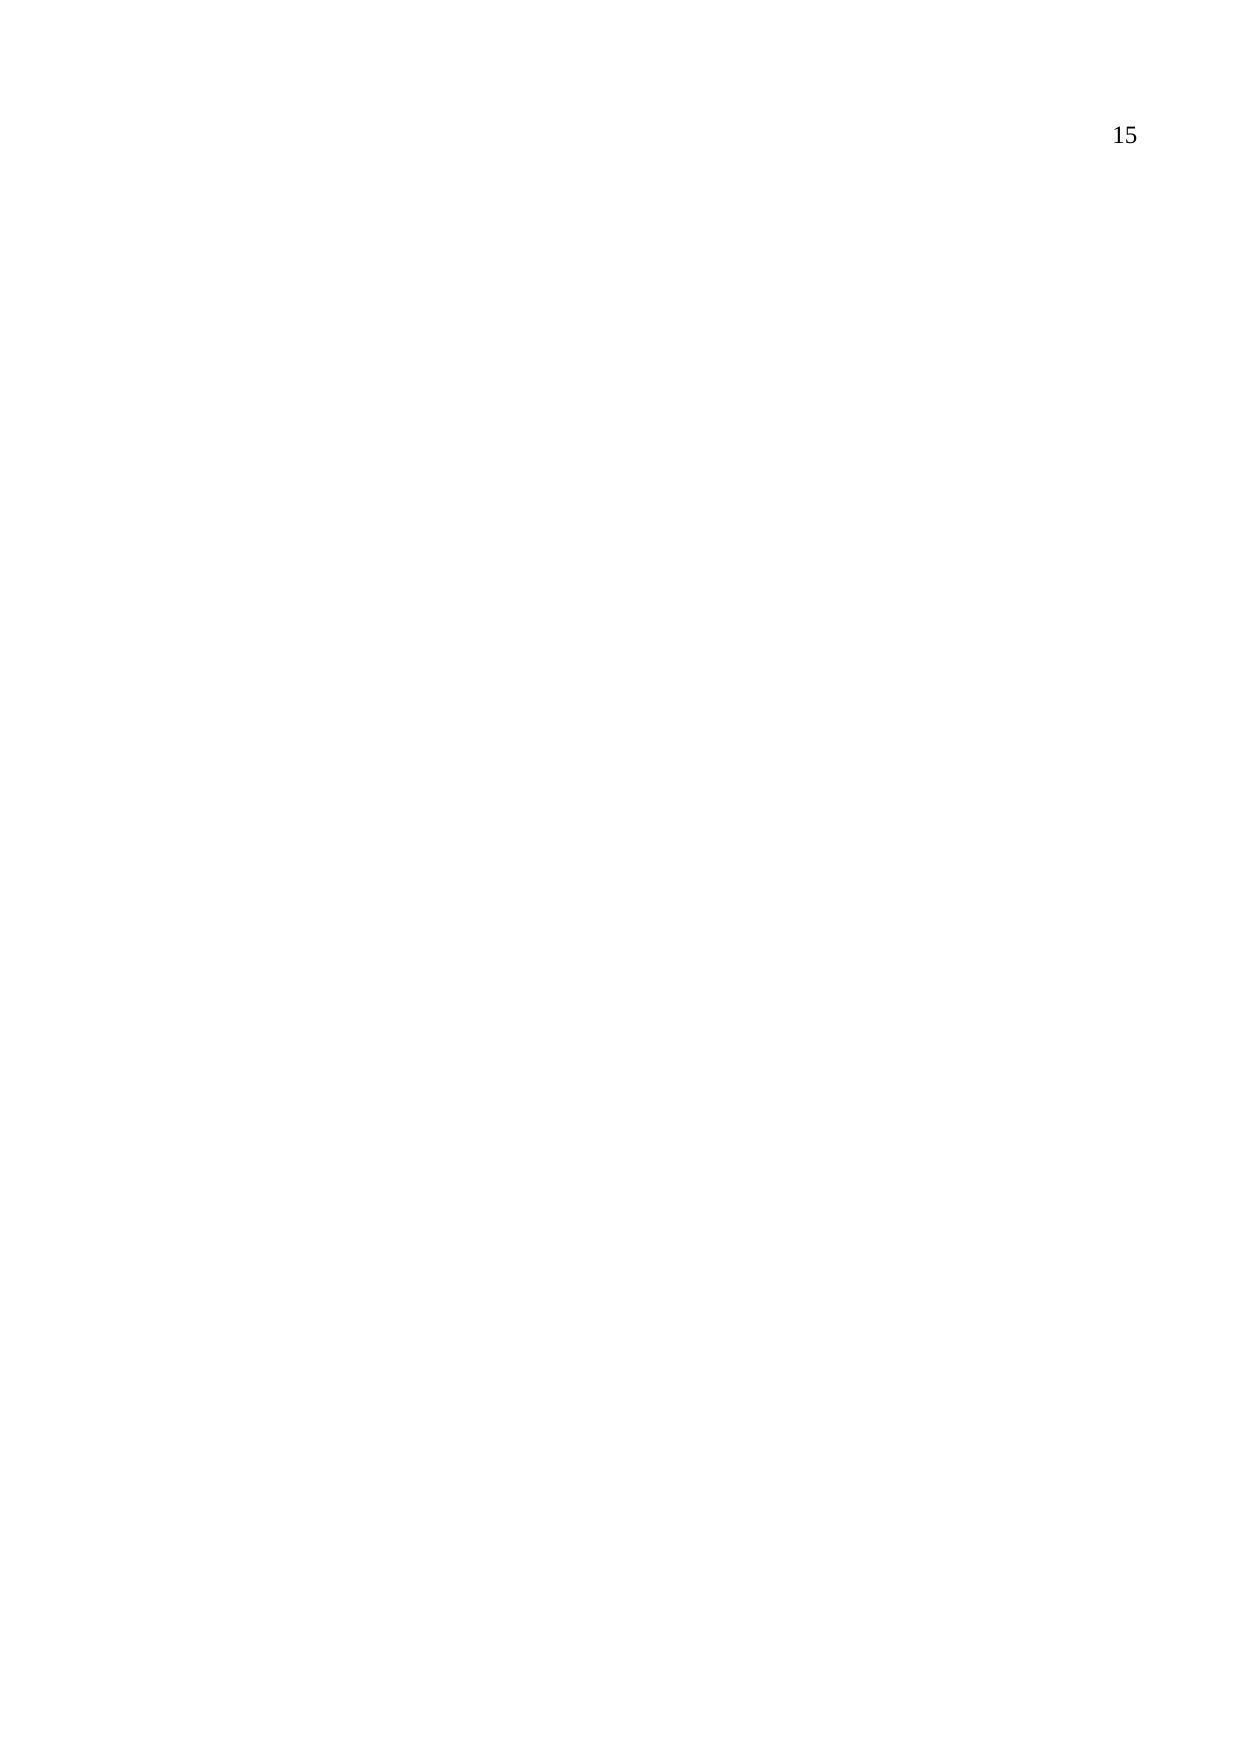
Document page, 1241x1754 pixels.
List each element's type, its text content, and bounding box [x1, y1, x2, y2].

text 15 [238, 120, 1137, 149]
